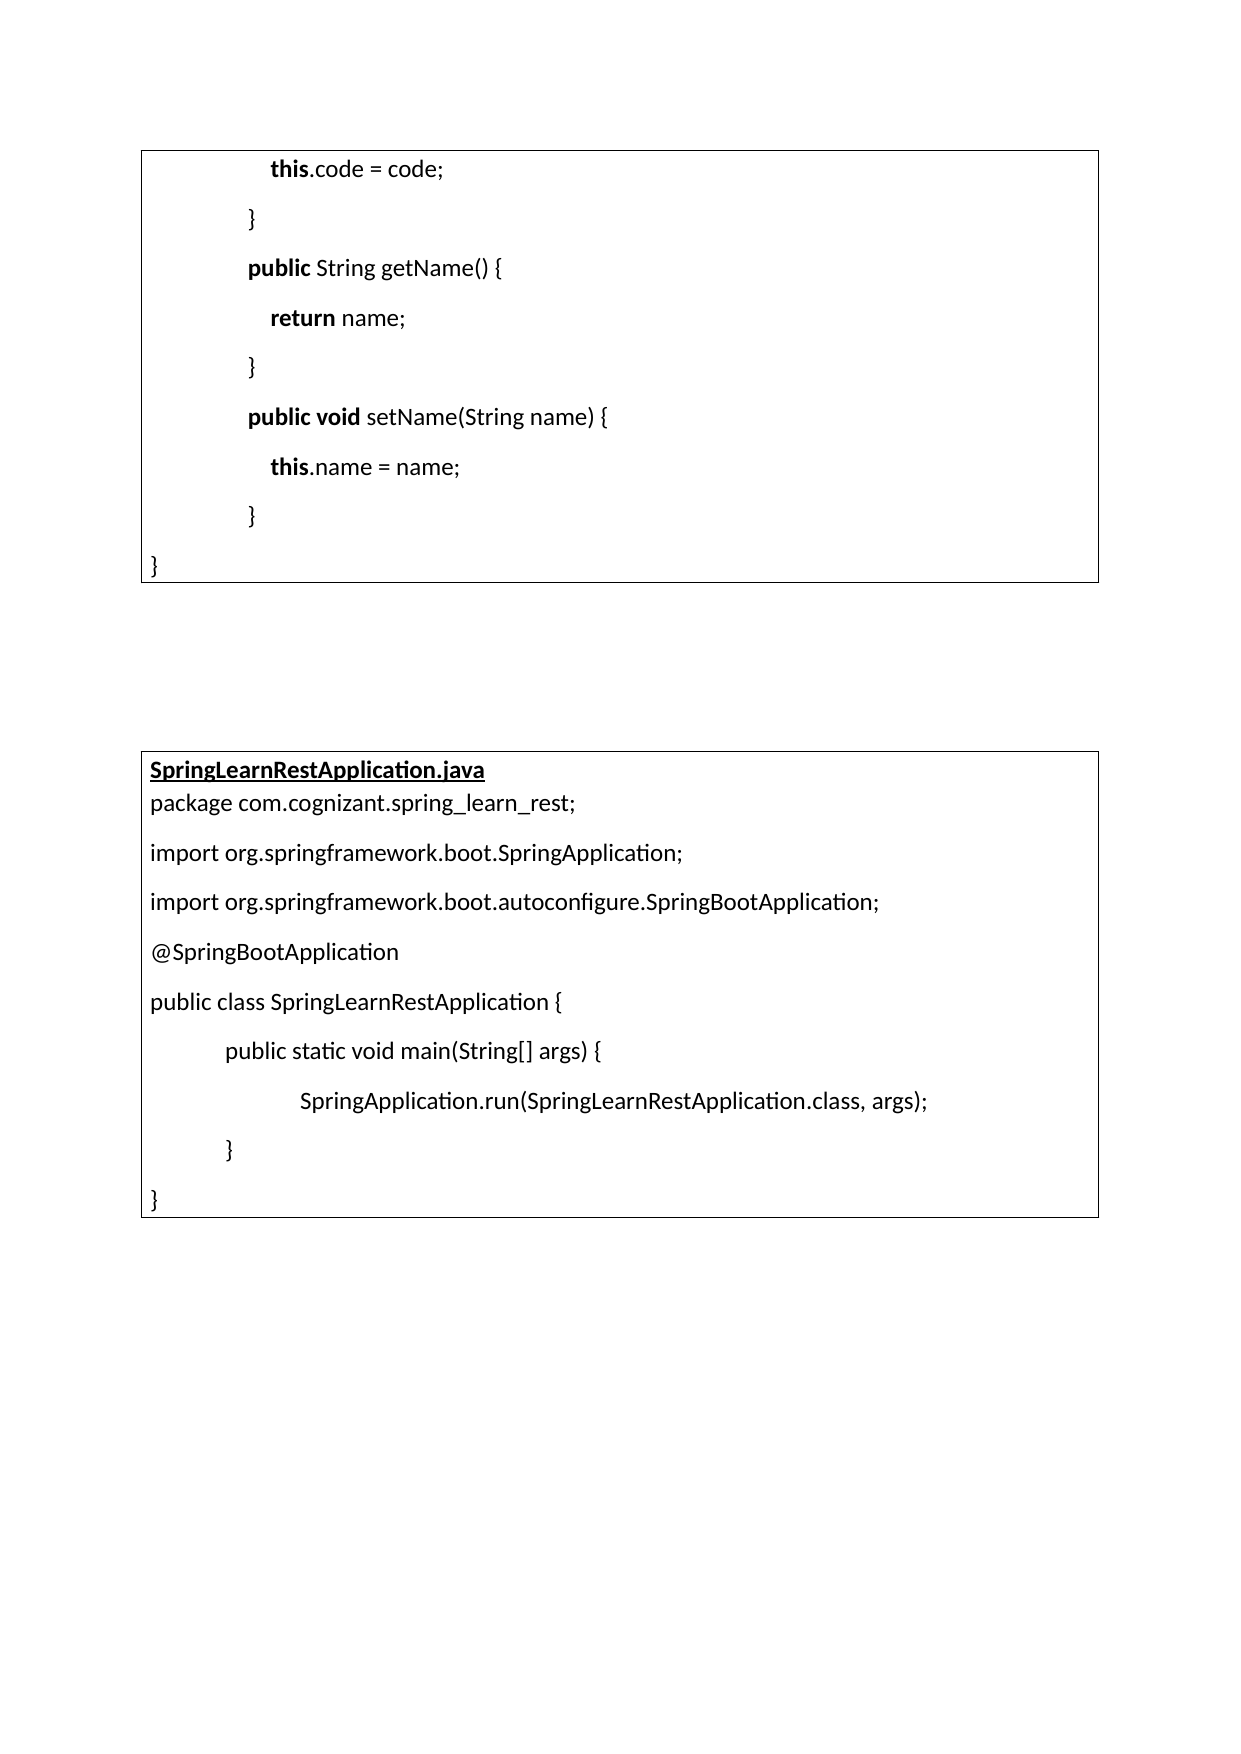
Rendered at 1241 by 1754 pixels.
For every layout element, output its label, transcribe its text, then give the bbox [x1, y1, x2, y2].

text public static void main(String[] args) { [142, 1032, 1098, 1066]
text SpringLearnRestApplication.java package com.cognizant.spring_learn_rest; [142, 752, 1098, 818]
text } [142, 348, 1098, 382]
text return name; [142, 299, 1098, 332]
text @SpringBootApplication [142, 933, 1098, 967]
text SpringApplication.run(SpringLearnRestApplication.class, args); [142, 1082, 1098, 1115]
text public class SpringLearnRestApplication { [142, 982, 1098, 1016]
text } [142, 547, 1098, 582]
text import org.springframework.boot.autoconfigure.SpringBootApplication; [142, 883, 1098, 917]
text this.code = code; [142, 151, 1098, 184]
text this.name = name; [142, 447, 1098, 481]
text } [142, 1131, 1098, 1165]
text } [142, 1181, 1098, 1217]
text public void setName(String name) { [142, 398, 1098, 432]
text } [142, 199, 1098, 233]
text } [142, 497, 1098, 531]
text public String getName() { [142, 249, 1098, 283]
text import org.springframework.boot.SpringApplication; [142, 834, 1098, 867]
